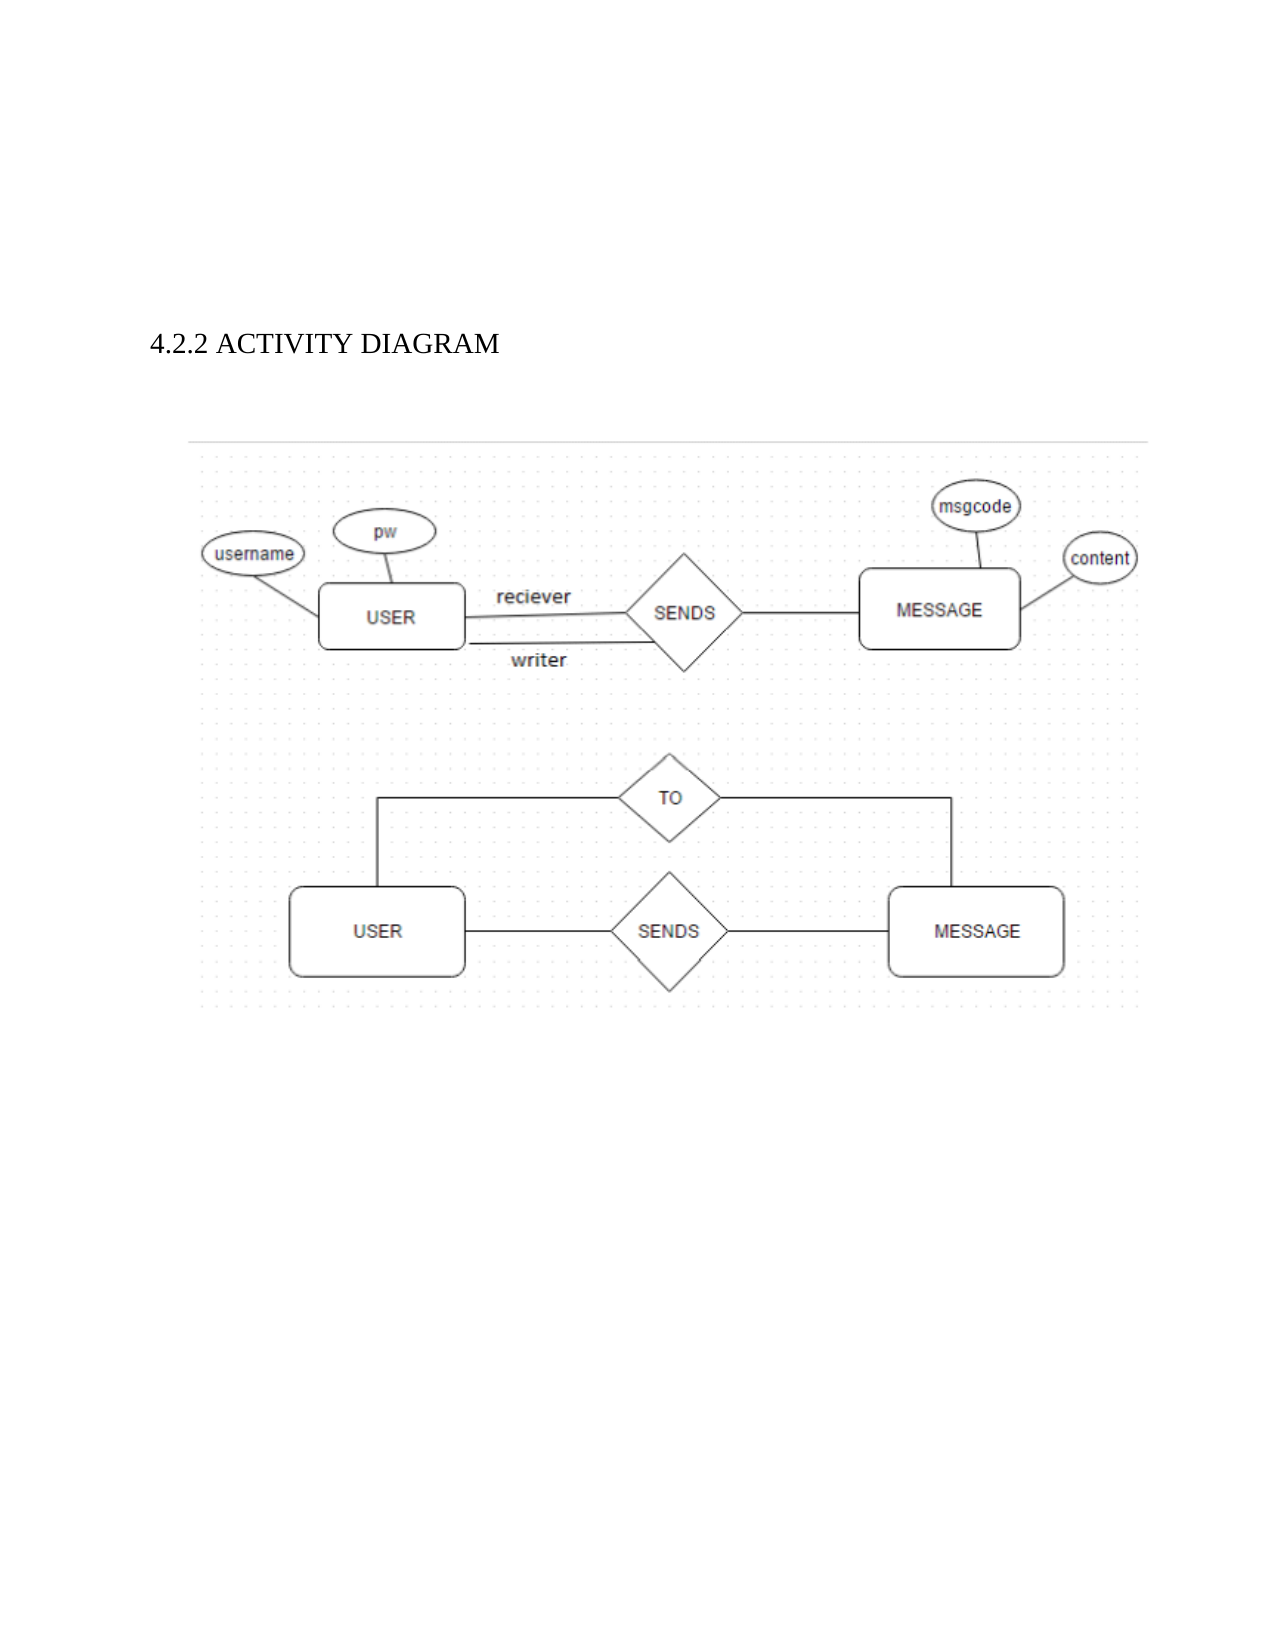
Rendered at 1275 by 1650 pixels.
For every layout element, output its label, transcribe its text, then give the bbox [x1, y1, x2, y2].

text 4.2.2 ACTIVITY DIAGRAM [150, 326, 1125, 359]
picture [150, 409, 1209, 1101]
